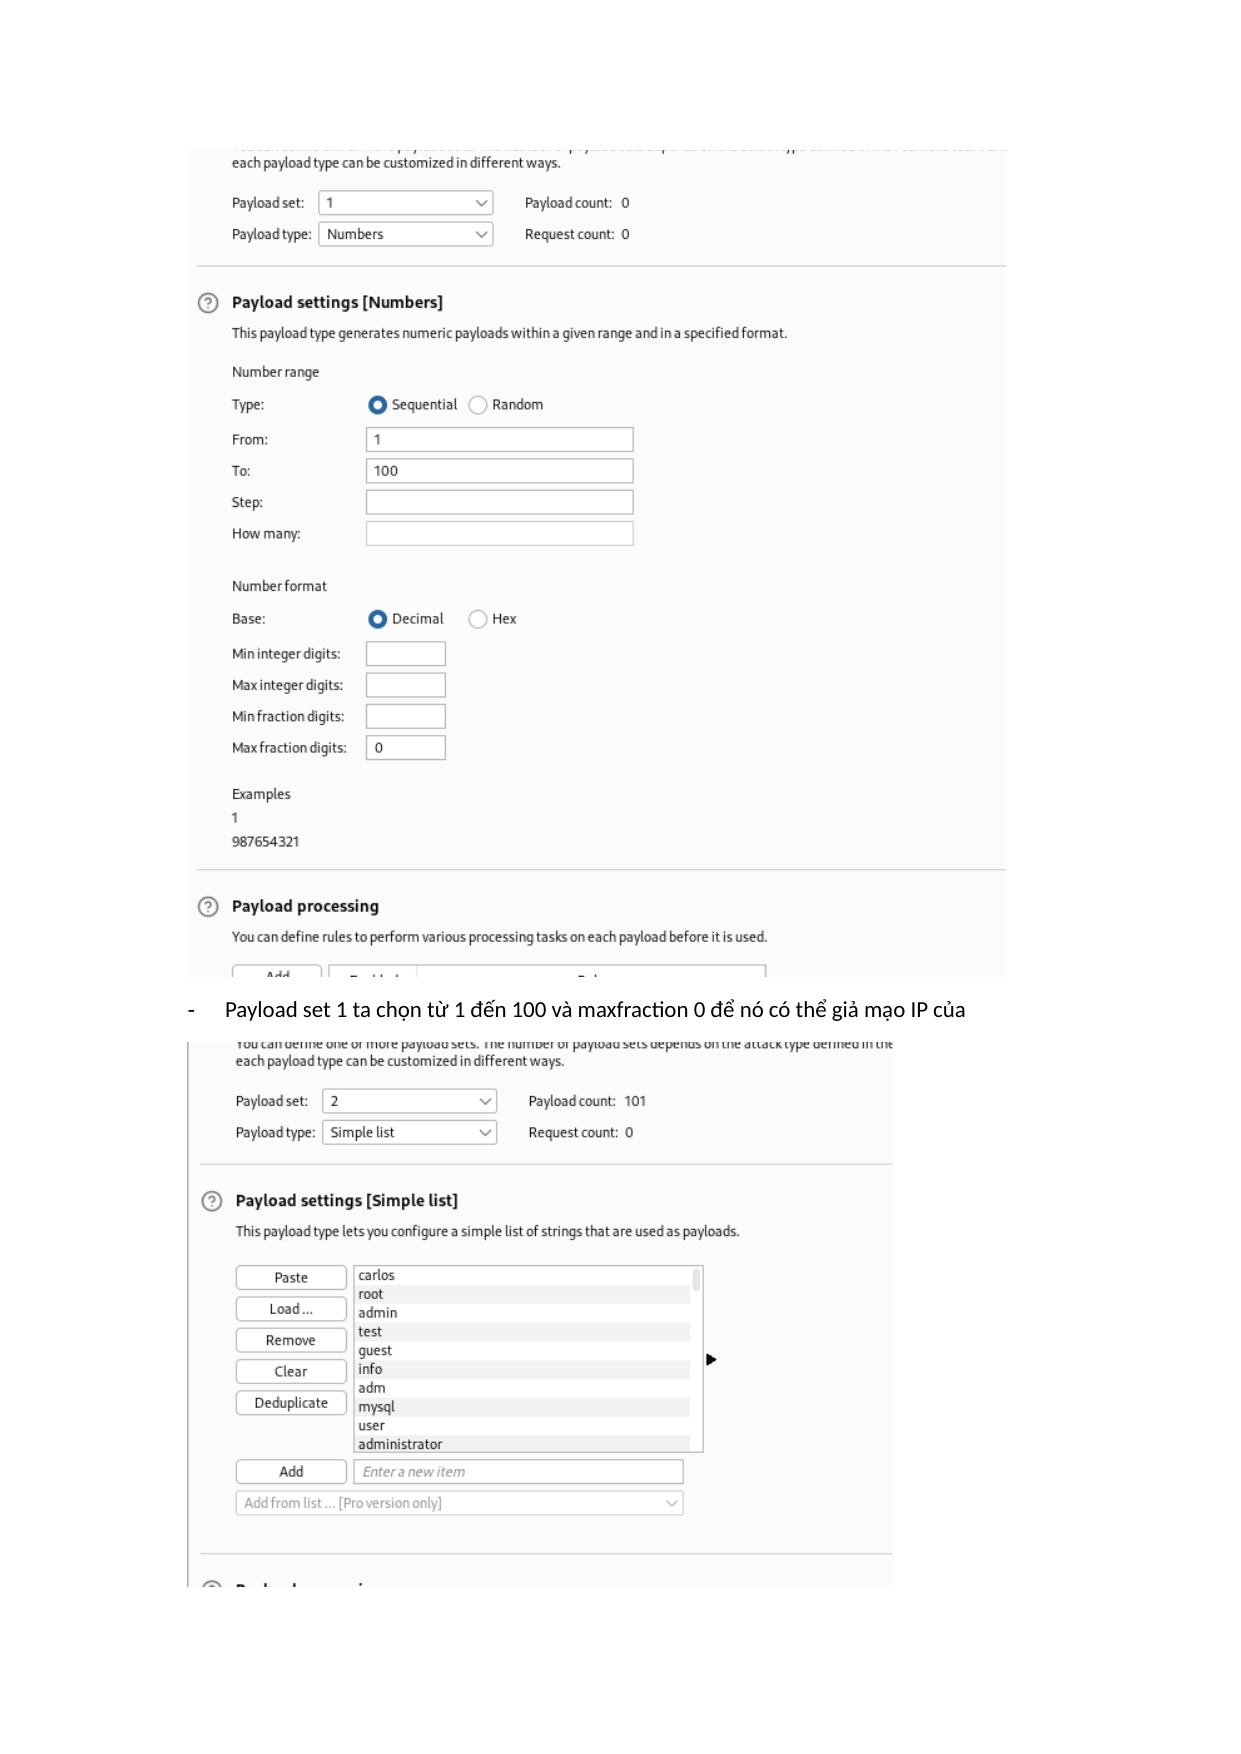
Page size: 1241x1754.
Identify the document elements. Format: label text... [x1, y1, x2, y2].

list Payload set 1 ta chọn từ 1 đến 100 và maxfraction 0 để nó có thể giả mạo IP của [187, 995, 1090, 1023]
picture [187, 1042, 893, 1587]
picture [187, 150, 1007, 977]
